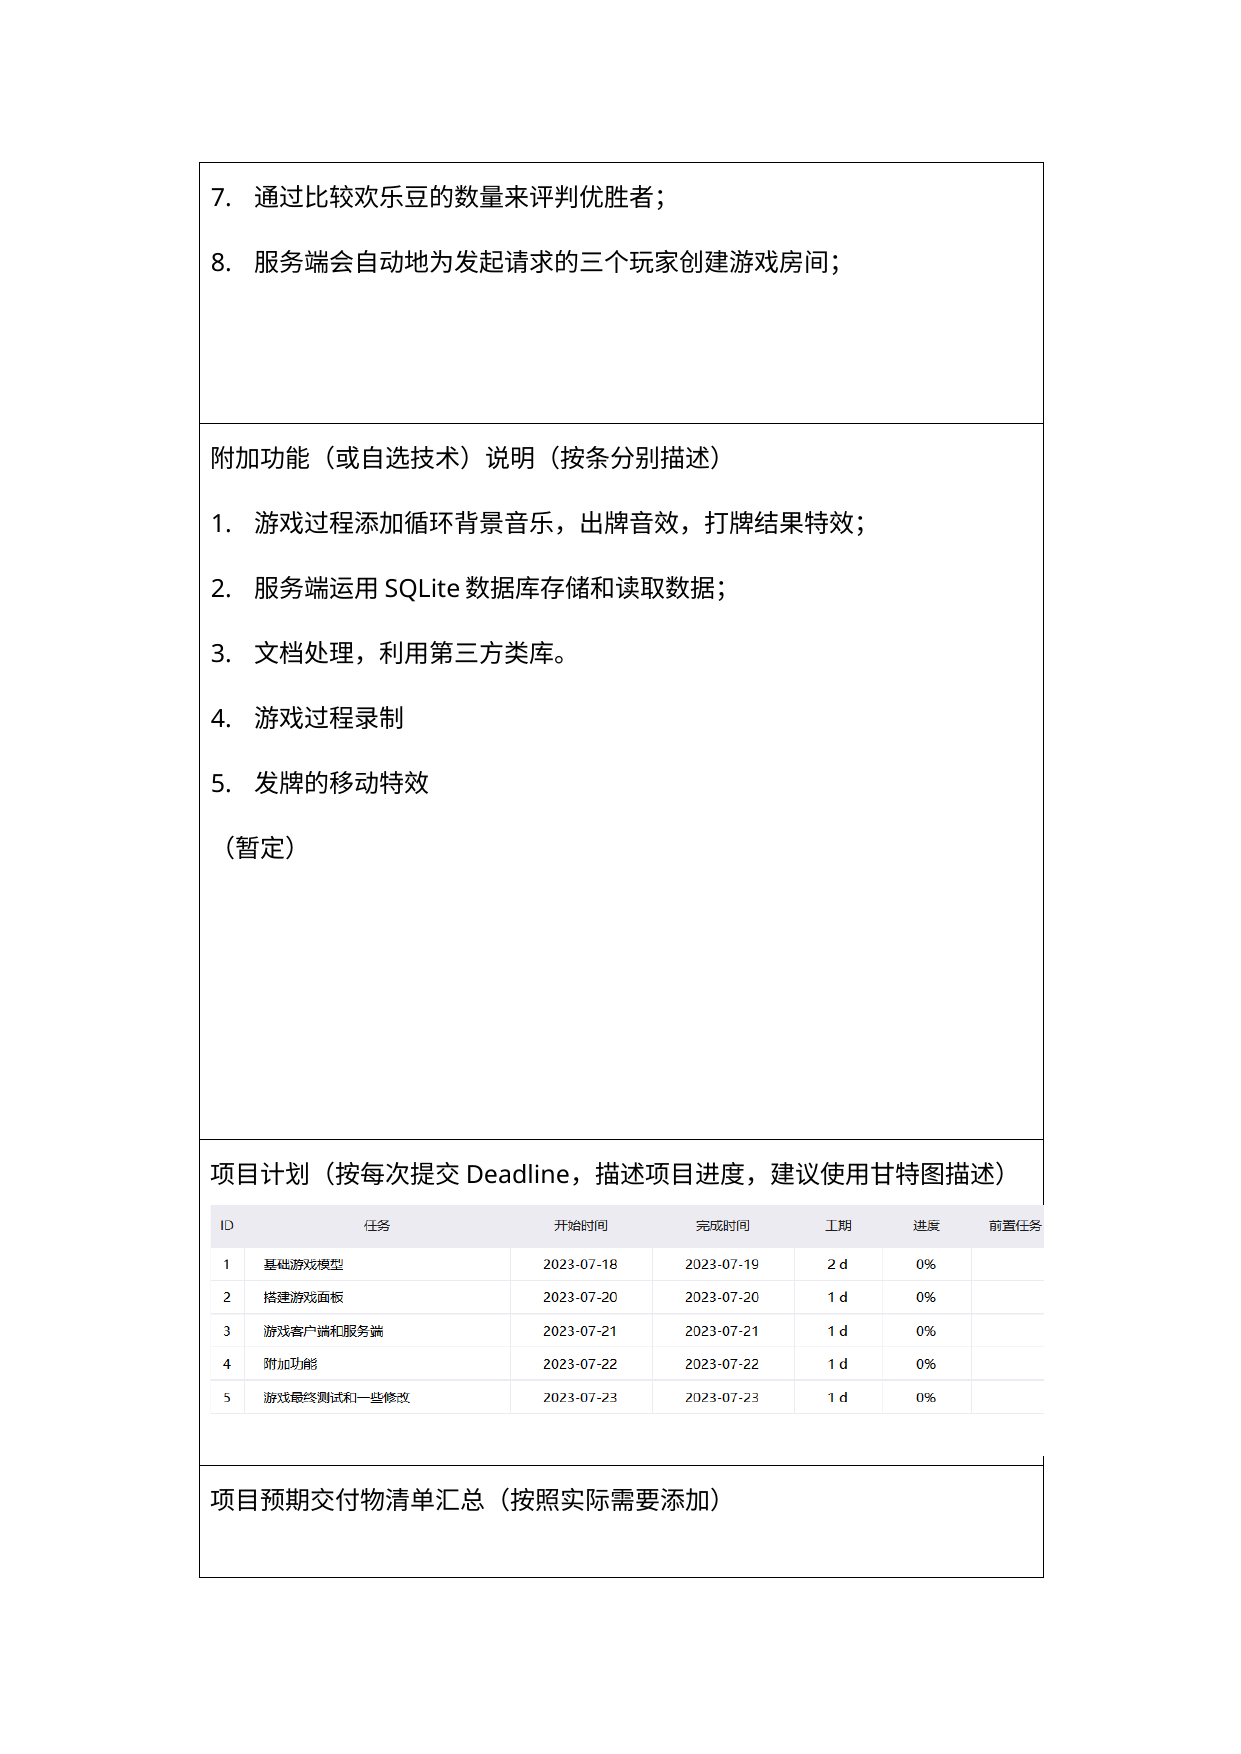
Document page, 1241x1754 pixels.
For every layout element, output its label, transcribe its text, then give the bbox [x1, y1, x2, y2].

table_cell 项目计划（按每次提交Deadline，描述项目进度，建议使用甘特图描述） [200, 1140, 1043, 1465]
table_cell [200, 163, 1043, 423]
table_cell 附加功能（或自选技术）说明（按条分别描述） 游戏过程添加循环背景音乐，出牌音效，打牌结果特效； 服务端运用SQLite数据库存储和读取数据； 文档处理，利用第三方类库。 游戏过程录制 发牌的移动特效 （暂定） [200, 424, 1043, 1139]
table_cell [200, 1466, 1043, 1577]
picture [210, 1205, 1044, 1456]
